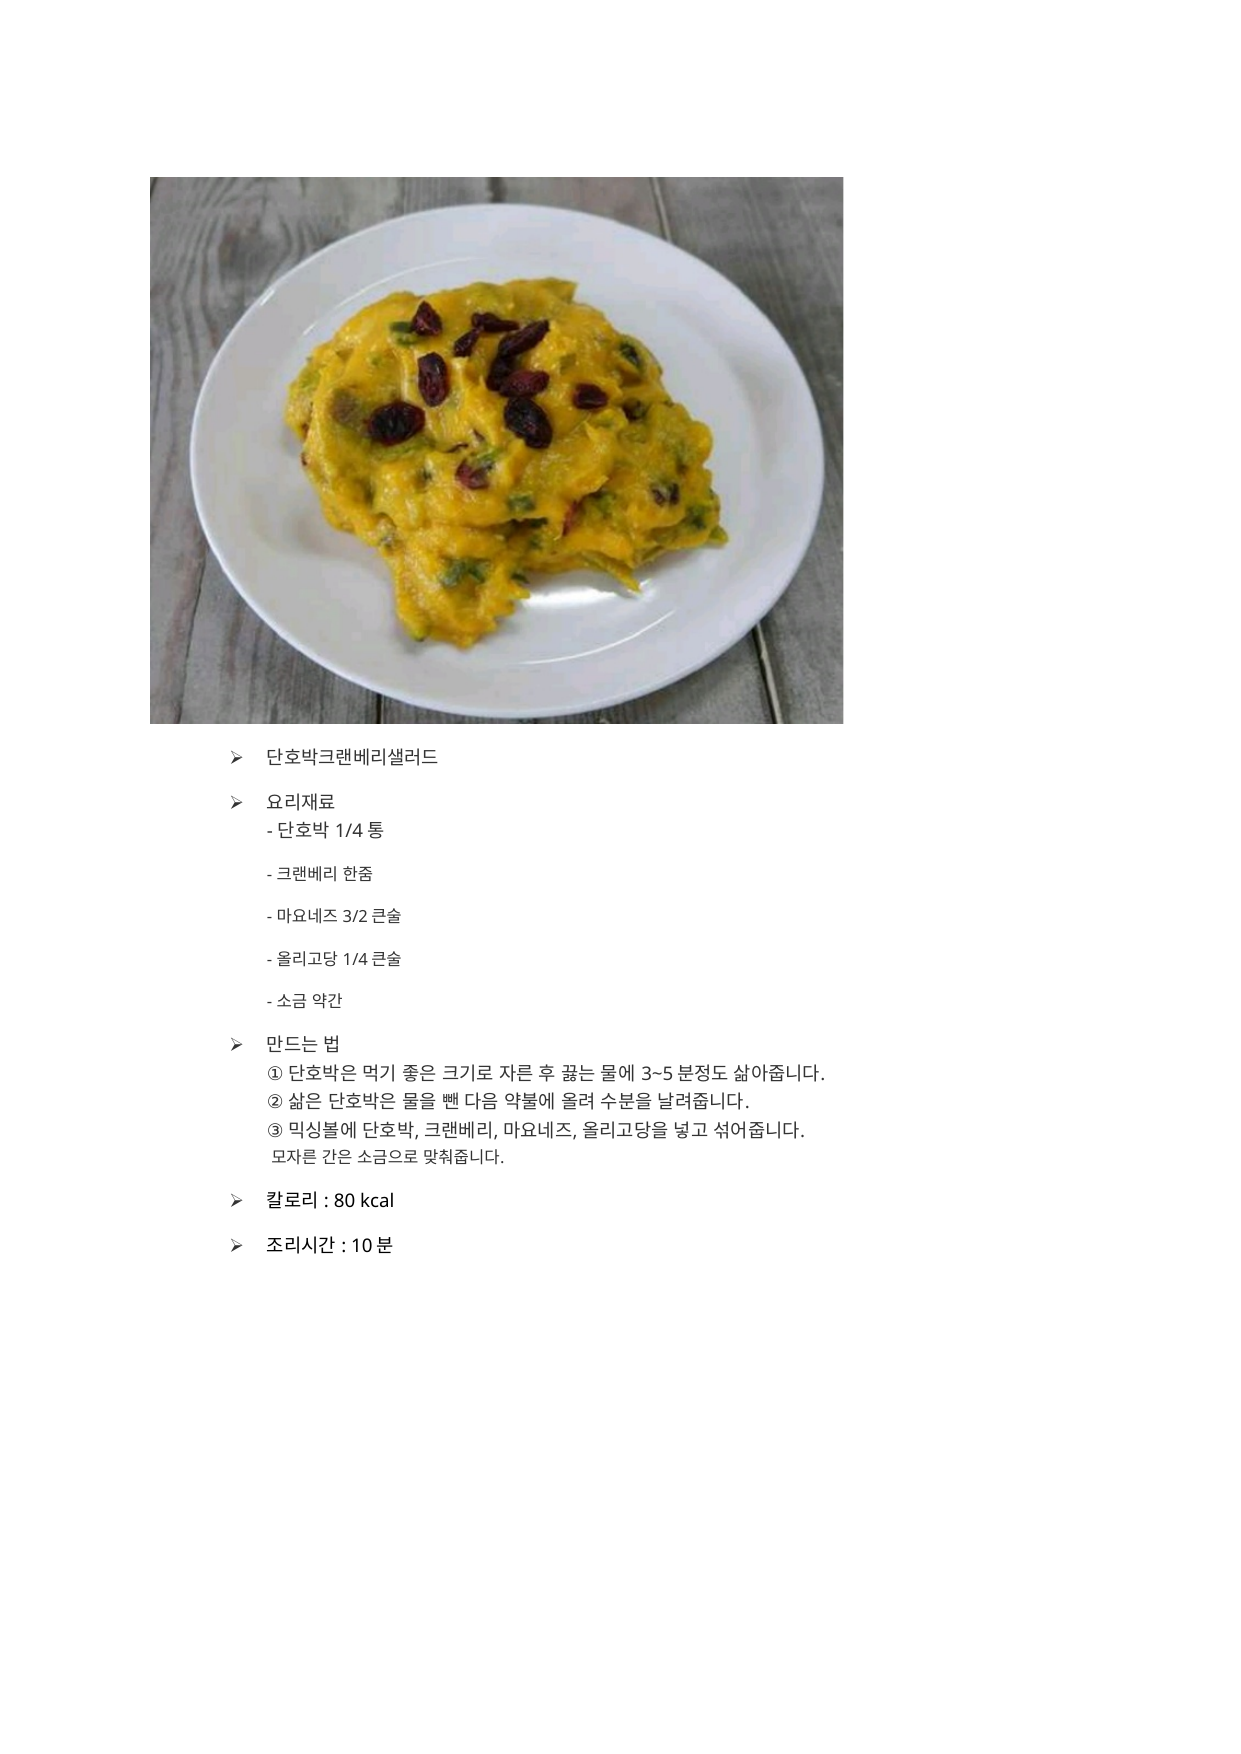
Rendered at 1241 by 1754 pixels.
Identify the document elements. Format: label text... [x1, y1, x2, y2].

list 조리시간 : 10분 [229, 1231, 1090, 1258]
picture [150, 177, 844, 724]
list - 소금 약간 [267, 988, 1090, 1012]
list 만드는 법 ① 단호박은 먹기 좋은 크기로 자른 후 끓는 물에 3~5분정도 삶아줍니다. ② 삶은 단호박은 물을 뺀 다음 약불에 올려 수분을 날려줍니다. ③ 믹싱볼에 단호박, 크랜베리, 마요네즈, 올리고당을 넣고 섞어줍니다. 모자른 간은 소금으로 맞춰줍니다. [229, 1030, 1090, 1168]
list 단호박크랜베리샐러드 [229, 742, 1090, 769]
list 칼로리 : 80 kcal [229, 1186, 1090, 1213]
list 요리재료 - 단호박 1/4통 [229, 788, 1090, 843]
list - 크랜베리 한줌 [267, 861, 1090, 886]
list - 올리고당 1/4큰술 [267, 946, 1090, 970]
list - 마요네즈 3/2큰술 [267, 903, 1090, 928]
